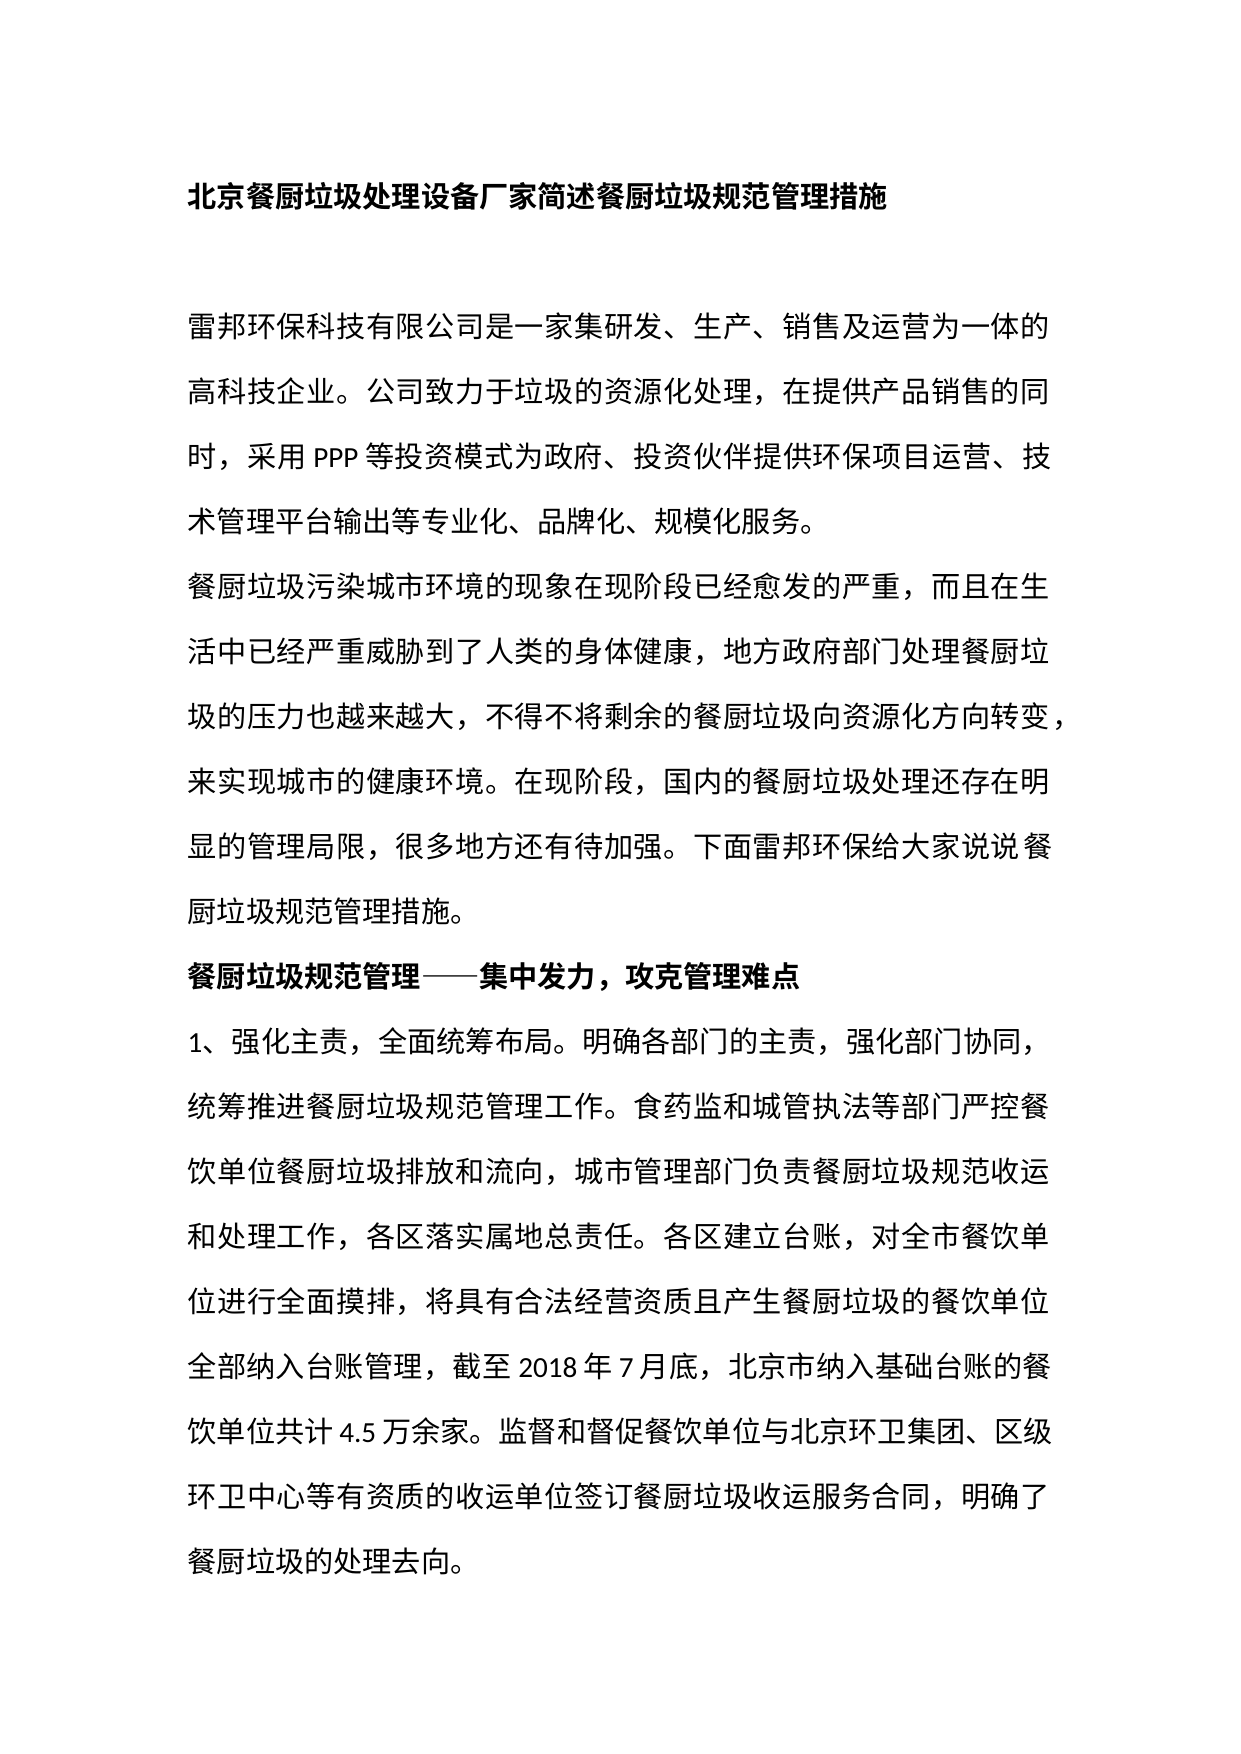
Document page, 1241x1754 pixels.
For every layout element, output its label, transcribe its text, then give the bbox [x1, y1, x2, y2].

text 餐厨垃圾规范管理——集中发力，攻克管理难点 [187, 942, 1053, 1007]
text 北京餐厨垃圾处理设备厂家简述餐厨垃圾规范管理措施 [187, 162, 1053, 227]
text 1、强化主责，全面统筹布局。明确各部门的主责，强化部门协同，统筹推进餐厨垃圾规范管理工作。食药监和城管执法等部门严控餐饮单位餐厨垃圾排放和流向，城市管理部门负责餐厨垃圾规范收运和处理工作，各区落实属地总责任。各区建立台账，对全市餐饮单位进行全面摸排，将具有合法经营资质且产生餐厨垃圾的餐饮单位全部纳入台账管理，截至2018年7月底，北京市纳入基础台账的餐饮单位共计4.5万余家。监督和督促餐饮单位与北京环卫集团、区级环卫中心等有资质的收运单位签订餐厨垃圾收运服务合同，明确了餐厨垃圾的处理去向。 [187, 1007, 1053, 1592]
text 餐厨垃圾污染城市环境的现象在现阶段已经愈发的严重，而且在生活中已经严重威胁到了人类的身体健康，地方政府部门处理餐厨垃圾的压力也越来越大，不得不将剩余的餐厨垃圾向资源化方向转变，来实现城市的健康环境。在现阶段，国内的餐厨垃圾处理还存在明显的管理局限，很多地方还有待加强。下面雷邦环保给大家说说餐厨垃圾规范管理措施。 [187, 552, 1053, 942]
text 雷邦环保科技有限公司是一家集研发、生产、销售及运营为一体的高科技企业。公司致力于垃圾的资源化处理，在提供产品销售的同时，采用PPP等投资模式为政府、投资伙伴提供环保项目运营、技术管理平台输出等专业化、品牌化、规模化服务。 [187, 292, 1053, 552]
